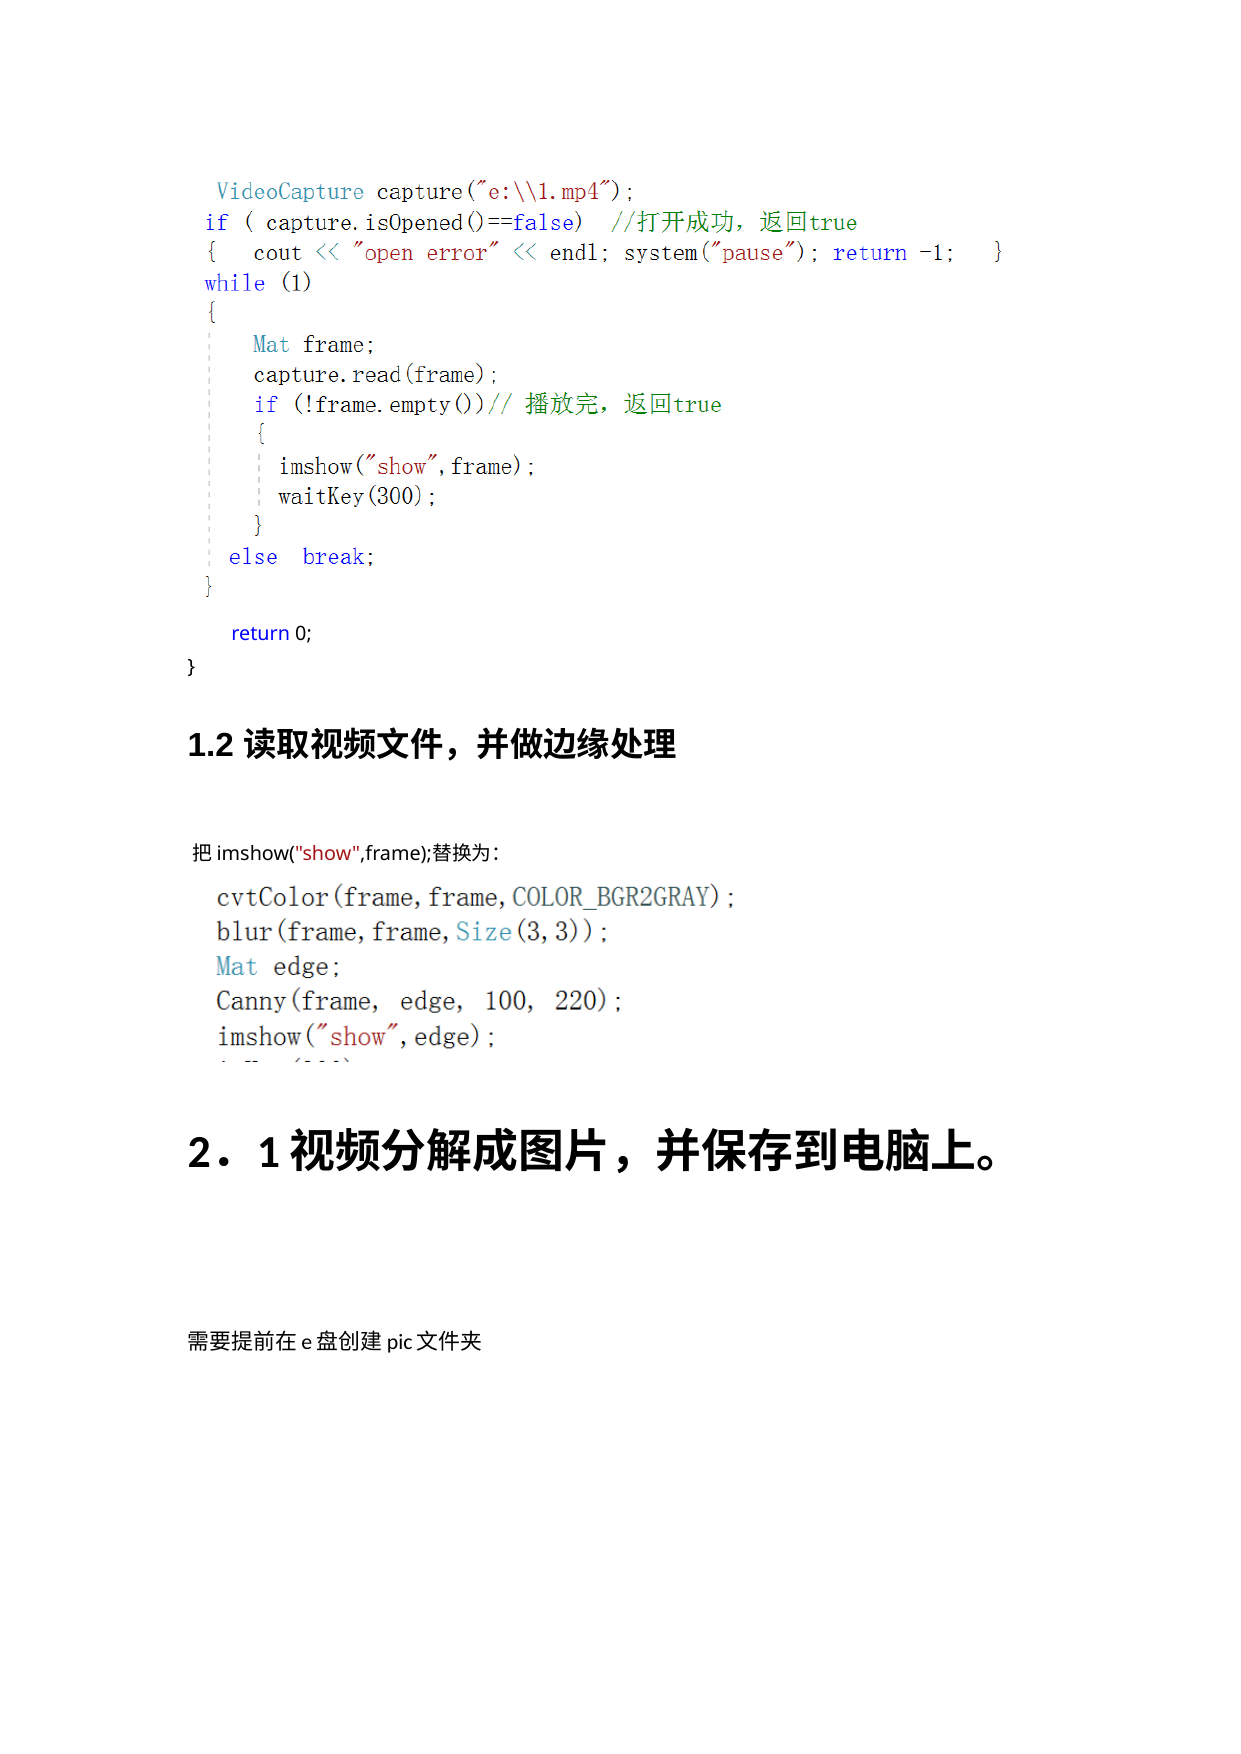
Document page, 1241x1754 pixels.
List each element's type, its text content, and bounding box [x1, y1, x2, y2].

text 把imshow("show",frame);替换为： [187, 836, 1053, 868]
picture [187, 162, 1053, 605]
text return 0; [187, 605, 1053, 649]
subtitle 2．1视频分解成图片，并保存到电脑上。 [187, 1099, 1053, 1196]
text } [187, 649, 1053, 682]
picture [187, 868, 808, 1062]
text 需要提前在e盘创建pic文件夹 [187, 1323, 1053, 1356]
subtitle 1.2 读取视频文件，并做边缘处理 [187, 709, 1053, 774]
